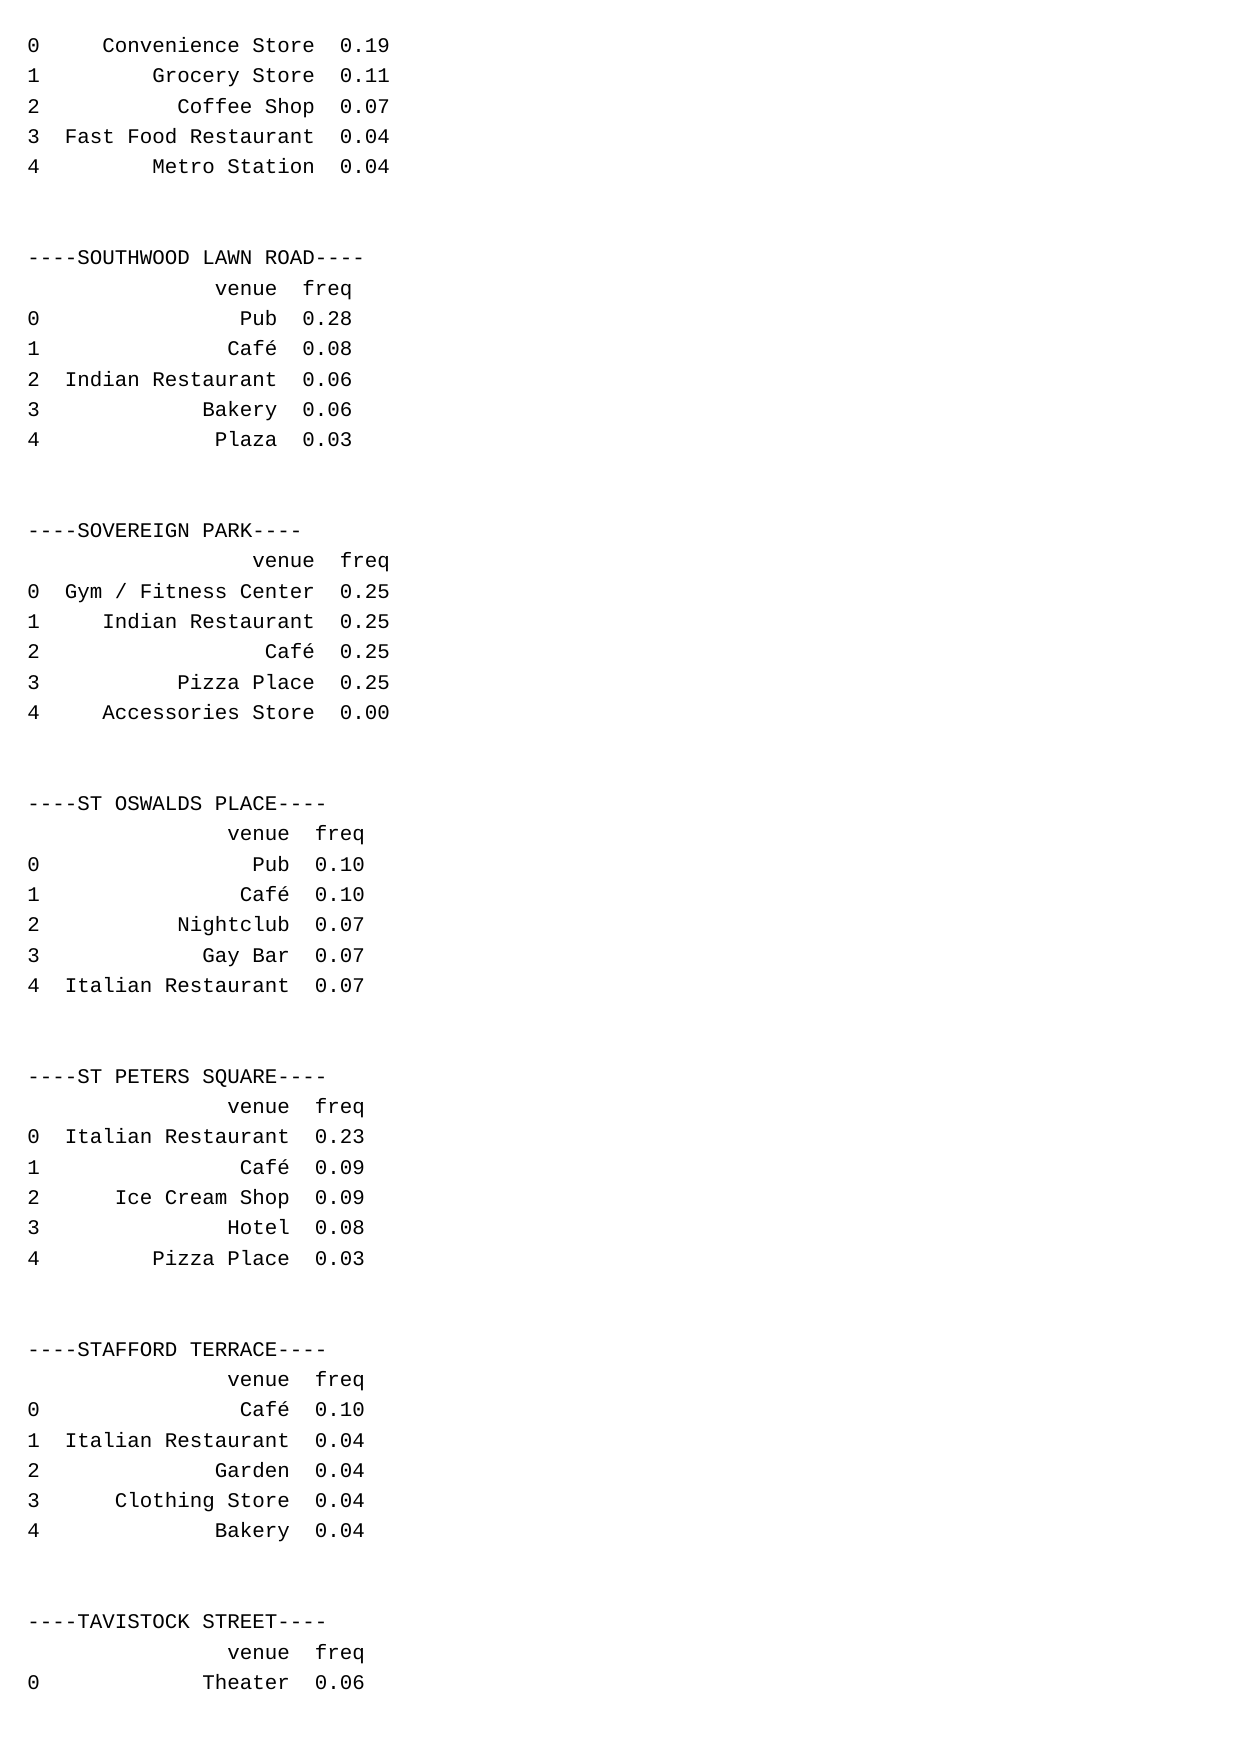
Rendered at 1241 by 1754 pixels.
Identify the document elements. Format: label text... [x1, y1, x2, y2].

text 0 Pub 0.28 [27, 301, 1219, 332]
text 0 Convenience Store 0.19 [27, 28, 1219, 59]
text 4 Accessories Store 0.00 [27, 695, 1219, 726]
text 2 Café 0.25 [27, 635, 1219, 665]
text 1 Café 0.08 [27, 332, 1219, 362]
text 4 Metro Station 0.04 [27, 150, 1219, 180]
text 3 Pizza Place 0.25 [27, 665, 1219, 695]
text ----ST PETERS SQUARE---- [27, 1059, 1219, 1089]
text 1 Café 0.09 [27, 1150, 1219, 1180]
text 2 Garden 0.04 [27, 1453, 1219, 1483]
text venue freq [27, 544, 1219, 574]
text ----SOVEREIGN PARK---- [27, 513, 1219, 544]
text venue freq [27, 1089, 1219, 1120]
text ----SOUTHWOOD LAWN ROAD---- [27, 241, 1219, 271]
text 0 Café 0.10 [27, 1393, 1219, 1423]
text 0 Theater 0.06 [27, 1665, 1219, 1696]
text 4 Plaza 0.03 [27, 423, 1219, 453]
text 3 Bakery 0.06 [27, 392, 1219, 423]
text ----ST OSWALDS PLACE---- [27, 786, 1219, 817]
text ----TAVISTOCK STREET---- [27, 1605, 1219, 1635]
text 2 Coffee Shop 0.07 [27, 89, 1219, 119]
text 1 Grocery Store 0.11 [27, 59, 1219, 89]
text 1 Italian Restaurant 0.04 [27, 1423, 1219, 1453]
text 0 Gym / Fitness Center 0.25 [27, 574, 1219, 604]
text 1 Indian Restaurant 0.25 [27, 604, 1219, 635]
text 4 Pizza Place 0.03 [27, 1241, 1219, 1271]
text 3 Gay Bar 0.07 [27, 938, 1219, 968]
text ----STAFFORD TERRACE---- [27, 1332, 1219, 1362]
text 3 Hotel 0.08 [27, 1211, 1219, 1241]
text 2 Ice Cream Shop 0.09 [27, 1180, 1219, 1211]
text venue freq [27, 1635, 1219, 1665]
text 0 Pub 0.10 [27, 847, 1219, 877]
text 2 Nightclub 0.07 [27, 908, 1219, 938]
text venue freq [27, 271, 1219, 301]
text 3 Clothing Store 0.04 [27, 1483, 1219, 1514]
text 0 Italian Restaurant 0.23 [27, 1120, 1219, 1150]
text 3 Fast Food Restaurant 0.04 [27, 119, 1219, 150]
text venue freq [27, 817, 1219, 847]
text venue freq [27, 1362, 1219, 1393]
text 2 Indian Restaurant 0.06 [27, 362, 1219, 392]
text 1 Café 0.10 [27, 877, 1219, 908]
text 4 Italian Restaurant 0.07 [27, 968, 1219, 998]
text 4 Bakery 0.04 [27, 1514, 1219, 1544]
